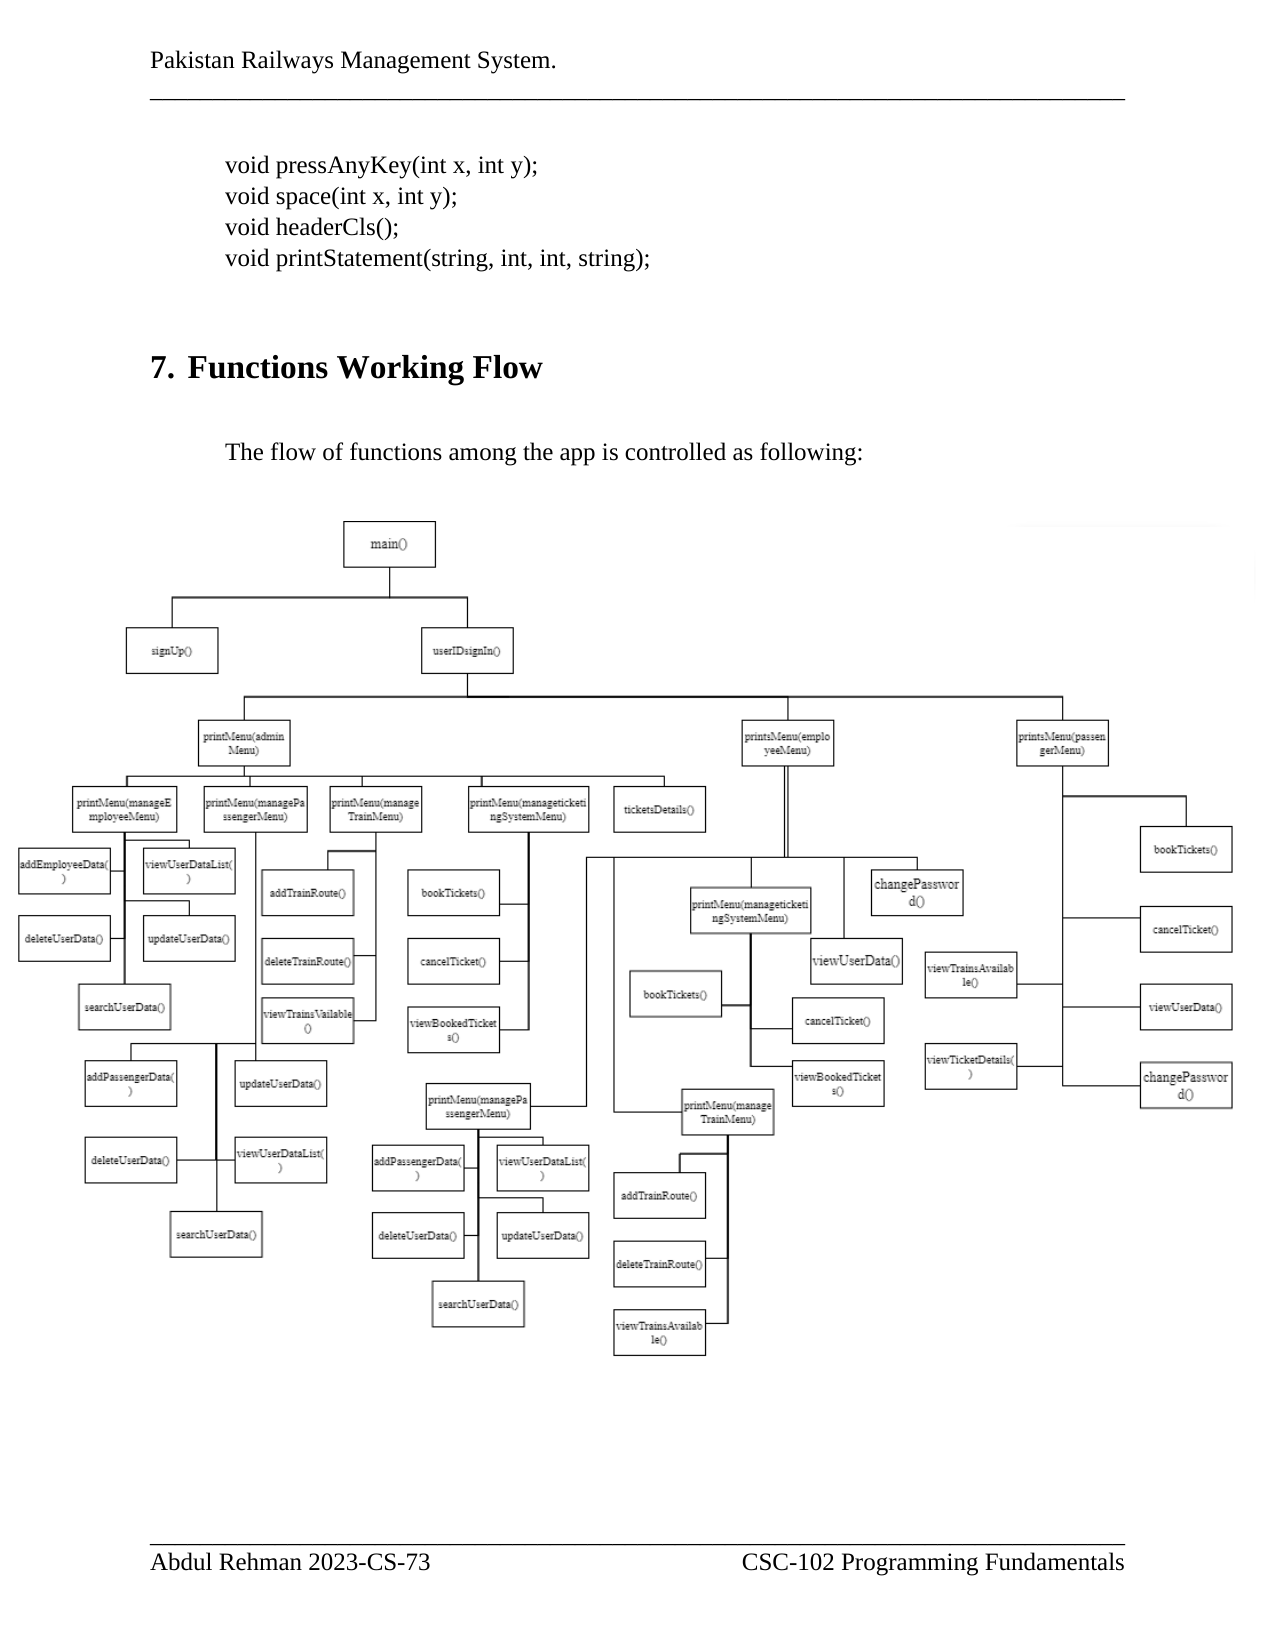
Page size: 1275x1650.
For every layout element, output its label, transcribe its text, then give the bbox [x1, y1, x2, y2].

text void space(int x, int y); [225, 181, 1125, 210]
text void printStatement(string, int, int, string); [225, 243, 1125, 272]
text void pressAnyKey(int x, int y); [225, 150, 1125, 179]
text void headerCls(); [225, 212, 1125, 241]
subtitle Functions Working Flow [150, 347, 1125, 385]
picture [0, 521, 1256, 1487]
text The flow of functions among the app is controlled as following: [225, 437, 1125, 466]
